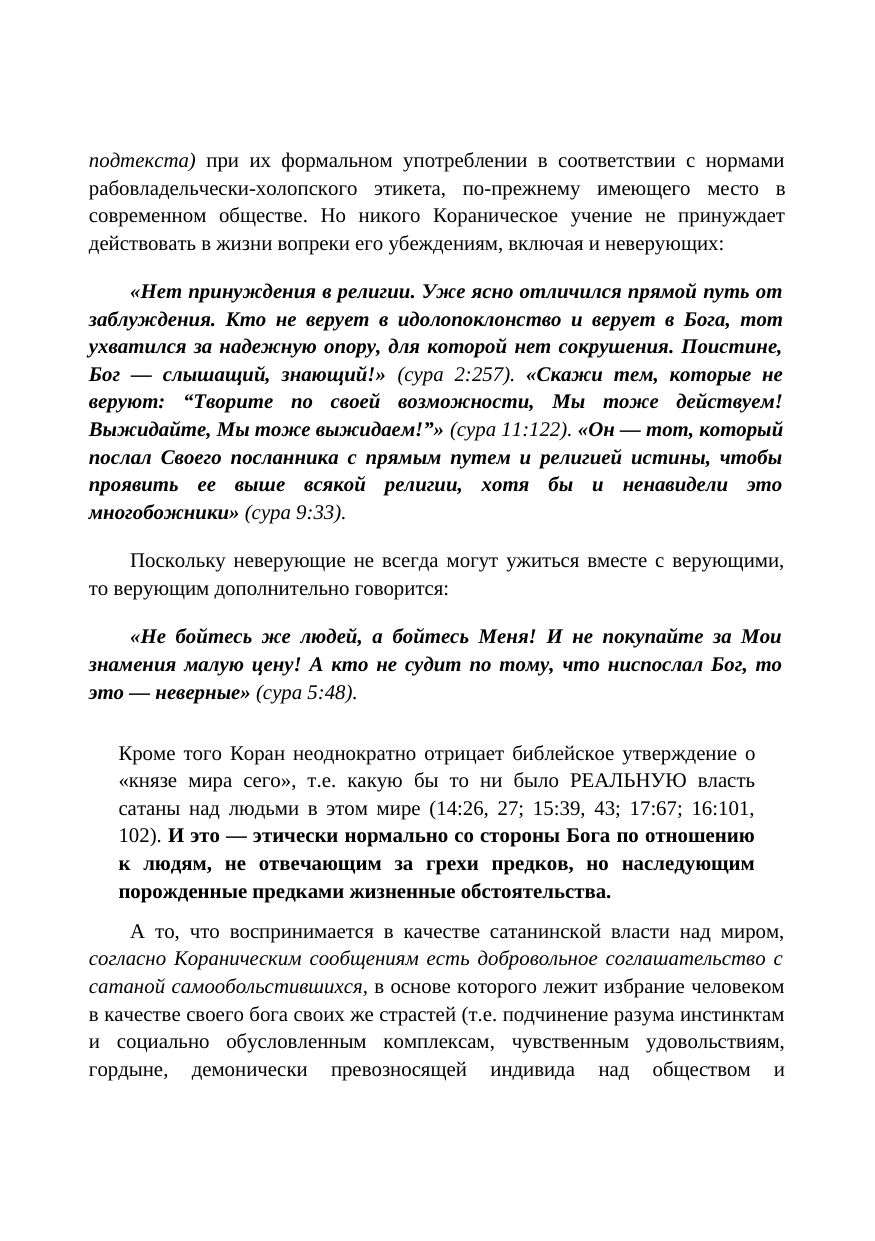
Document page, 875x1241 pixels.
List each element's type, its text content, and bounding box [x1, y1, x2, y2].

list Кроме того Коран неоднократно отрицает библейское утверждение о «князе мира сего», т.е. какую бы то ни было РЕАЛЬНУЮ власть сатаны над людьми в этом мире (14:26, 27; 15:39, 43; 17:67; 16:101, 102). И это — этически нормально со стороны Бога по отношению к людям, не отвечающим за грехи предков, но наследующим порожденные предками жизненные обстоятельства. [118, 741, 756, 903]
list «Не бойтесь же людей, а бойтесь Меня! И не покупайте за Мои знамения малую цену! А кто не судит по тому, что ниспослал Бог, то это — неверные» (сура 5:48). [89, 624, 785, 704]
list Поскольку неверующие не всегда могут ужиться вместе с верующими, то верующим дополнительно говорится: [89, 548, 785, 600]
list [89, 148, 785, 255]
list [89, 919, 785, 1081]
list «Нет принуждения в религии. Уже ясно отличился прямой путь от заблуждения. Кто не верует в идолопоклонство и верует в Бога, тот ухватился за надежную опору, для которой нет сокрушения. Поистине, Бог — слышащий, знающий!» (сура 2:257). «Скажи тем, которые не веруют: “Творите по своей возможности, Мы тоже действуем! Выжидайте, Мы тоже выжидаем!”» (сура 11:122). «Он — тот, который послал Своего посланника с прямым путем и религией истины, чтобы проявить ее выше всякой религии, хотя бы и ненавидели это многобожники» (сура 9:33). [89, 279, 785, 524]
